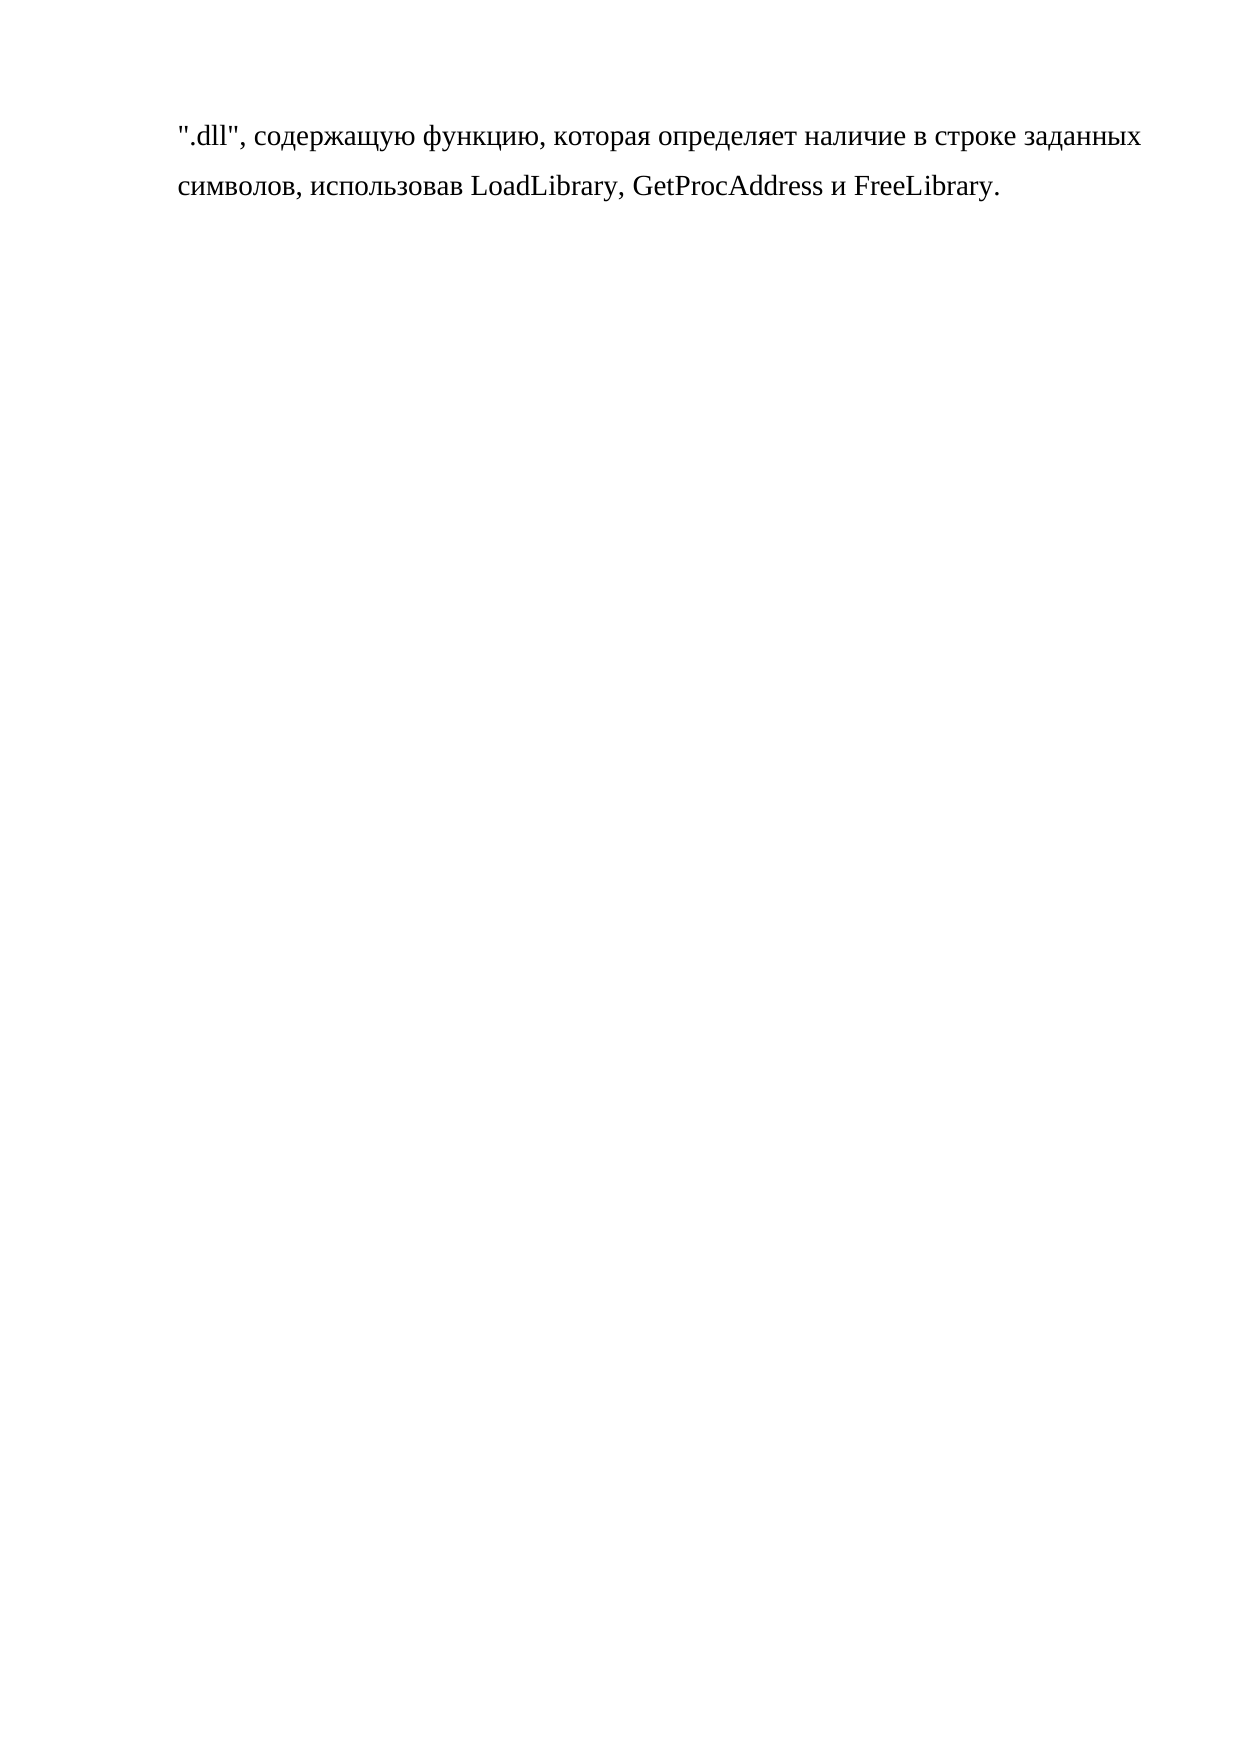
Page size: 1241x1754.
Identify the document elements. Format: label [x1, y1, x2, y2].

text [177, 118, 1152, 202]
